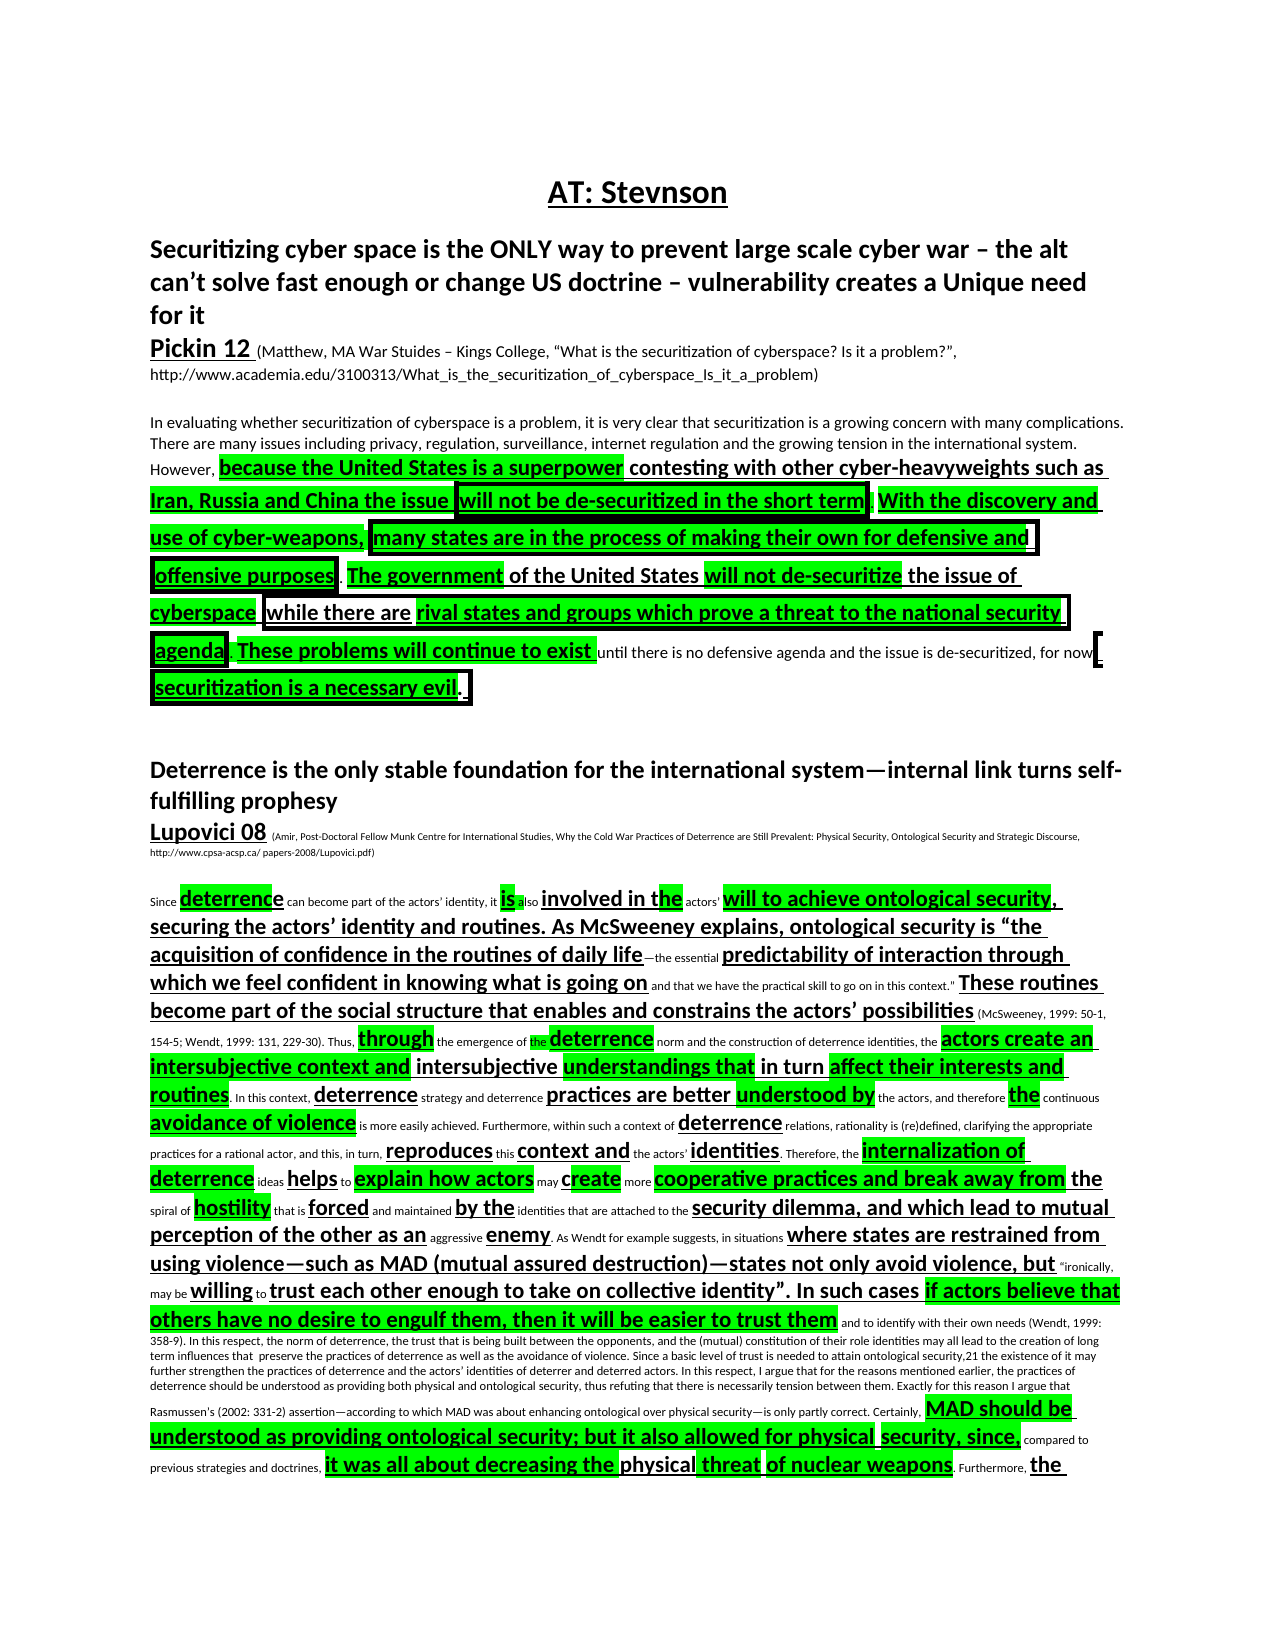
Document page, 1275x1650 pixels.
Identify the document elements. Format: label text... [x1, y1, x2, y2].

text Lupovici 08 (Amir, Post-Doctoral Fellow Munk Centre for International Studies, Why the Cold War Practices of Deterrence are Still Prevalent: Physical Security, Ontological Security and Strategic Discourse, http://www.cpsa-acsp.ca/ papers-2008/Lupovici.pdf) [150, 816, 1125, 859]
subtitle Deterrence is the only stable foundation for the international system—internal link turns self-fulfilling prophesy [150, 755, 1125, 816]
subtitle Securitizing cyber space is the ONLY way to prevent large scale cyber war – the alt can’t solve fast enough or change US doctrine – vulnerability creates a Unique need for it [150, 232, 1125, 331]
text Pickin 12 (Matthew, MA War Stuides – Kings College, “What is the securitization of cyberspace? Is it a problem?”, http://www.academia.edu/3100313/What_is_the_securitization_of_cyberspace_Is_it_a_problem) [150, 331, 1125, 385]
text In evaluating whether securitization of cyberspace is a problem, it is very clear that securitization is a growing concern with many complications. There are many issues including privacy, regulation, surveillance, internet regulation and the growing tension in the international system. However, because the United States is a superpower contesting with other cyber-heavyweights such as Iran, Russia and China the issue will not be de-securitized in the short term. With the discovery and use of cyber-weapons, many states are in the process of making their own for defensive and offensive purposes. The government of the United States will not de-securitize the issue of cyberspace while there are rival states and groups which prove a threat to the national security agenda. These problems will continue to exist until there is no defensive agenda and the issue is de-securitized, for now securitization is a necessary evil. [150, 413, 1125, 706]
subtitle AT: Stevnson [150, 171, 1125, 212]
